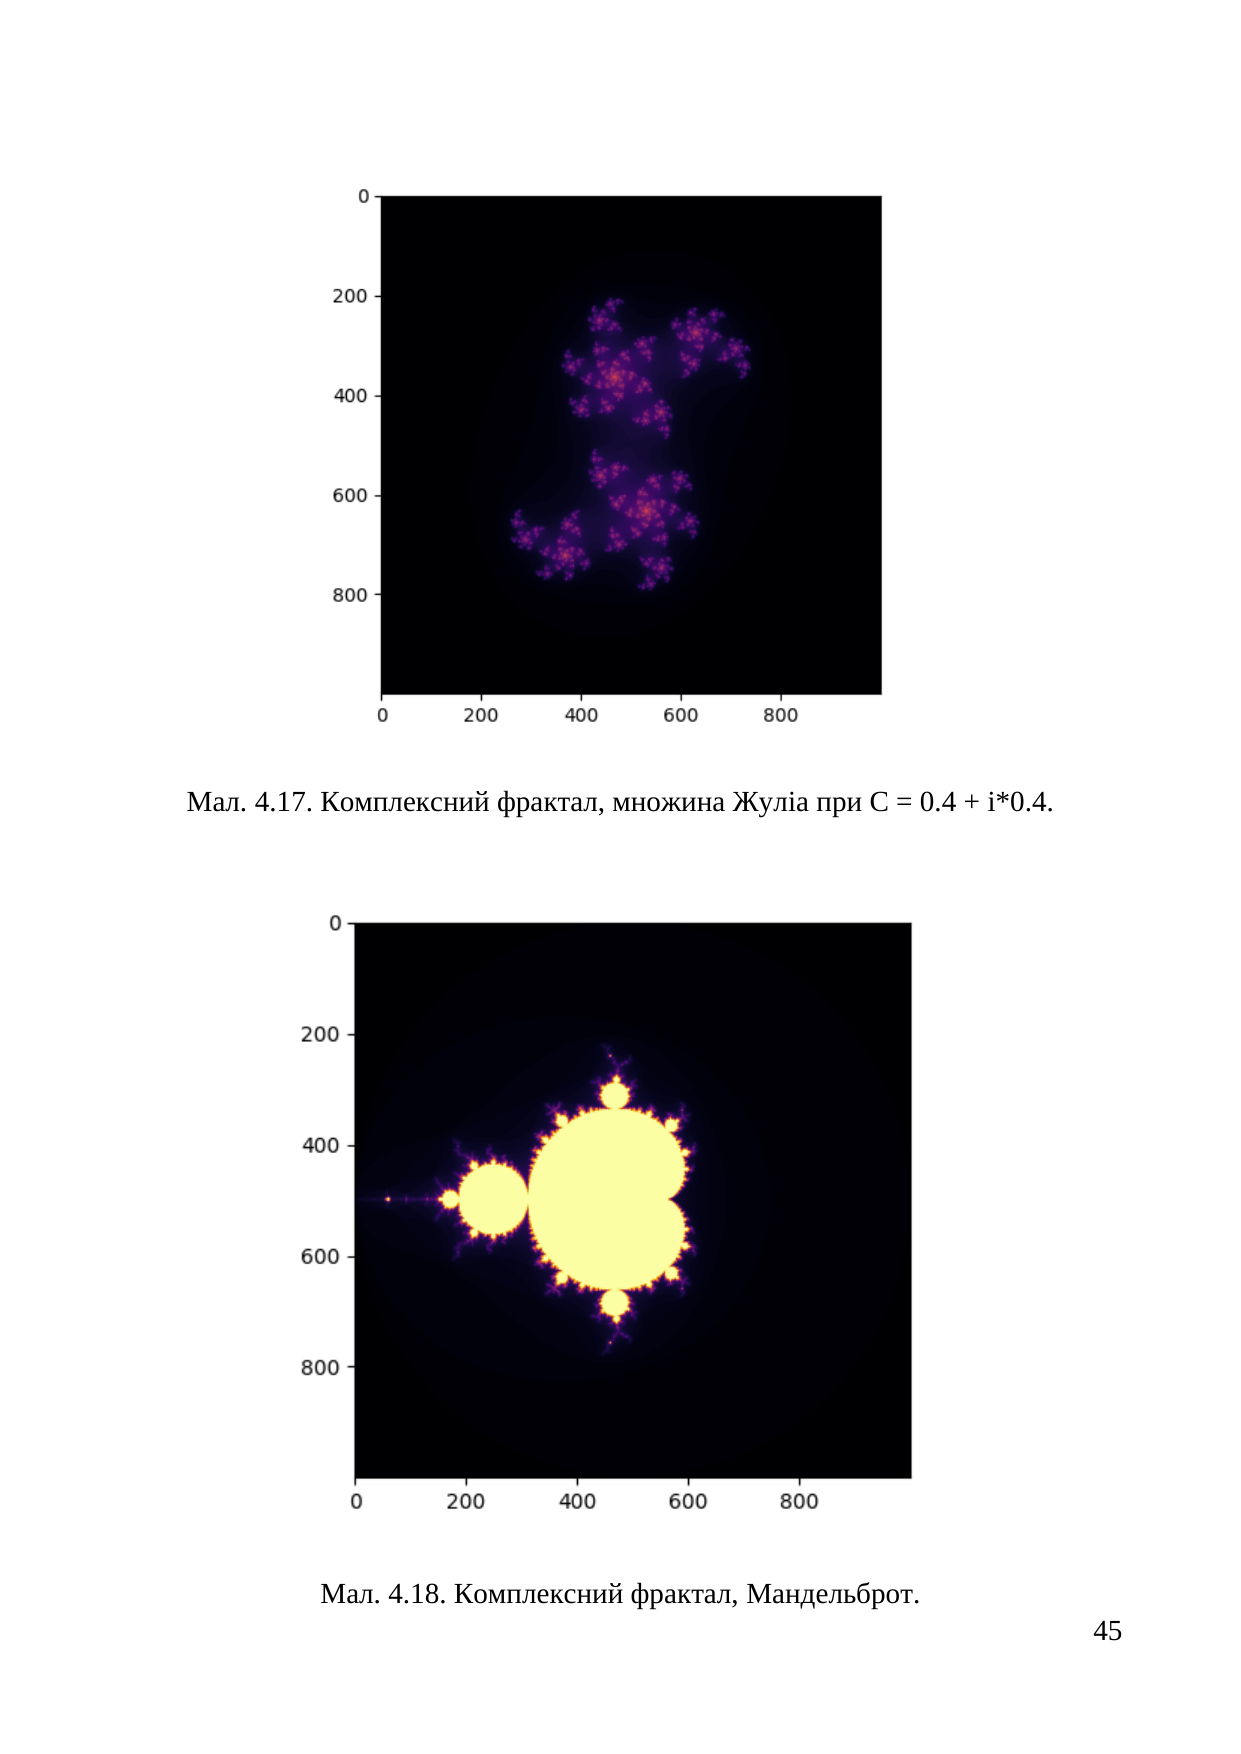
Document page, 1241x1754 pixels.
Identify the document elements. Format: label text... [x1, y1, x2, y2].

picture [140, 837, 1100, 1557]
text Мал. 4.17. Комплексний фрактал, множина Жуліа при С = 0.4 + i*0.4. [118, 784, 1122, 818]
picture [188, 118, 1052, 765]
text Мал. 4.18. Комплексний фрактал, Мандельброт. [118, 1576, 1122, 1610]
